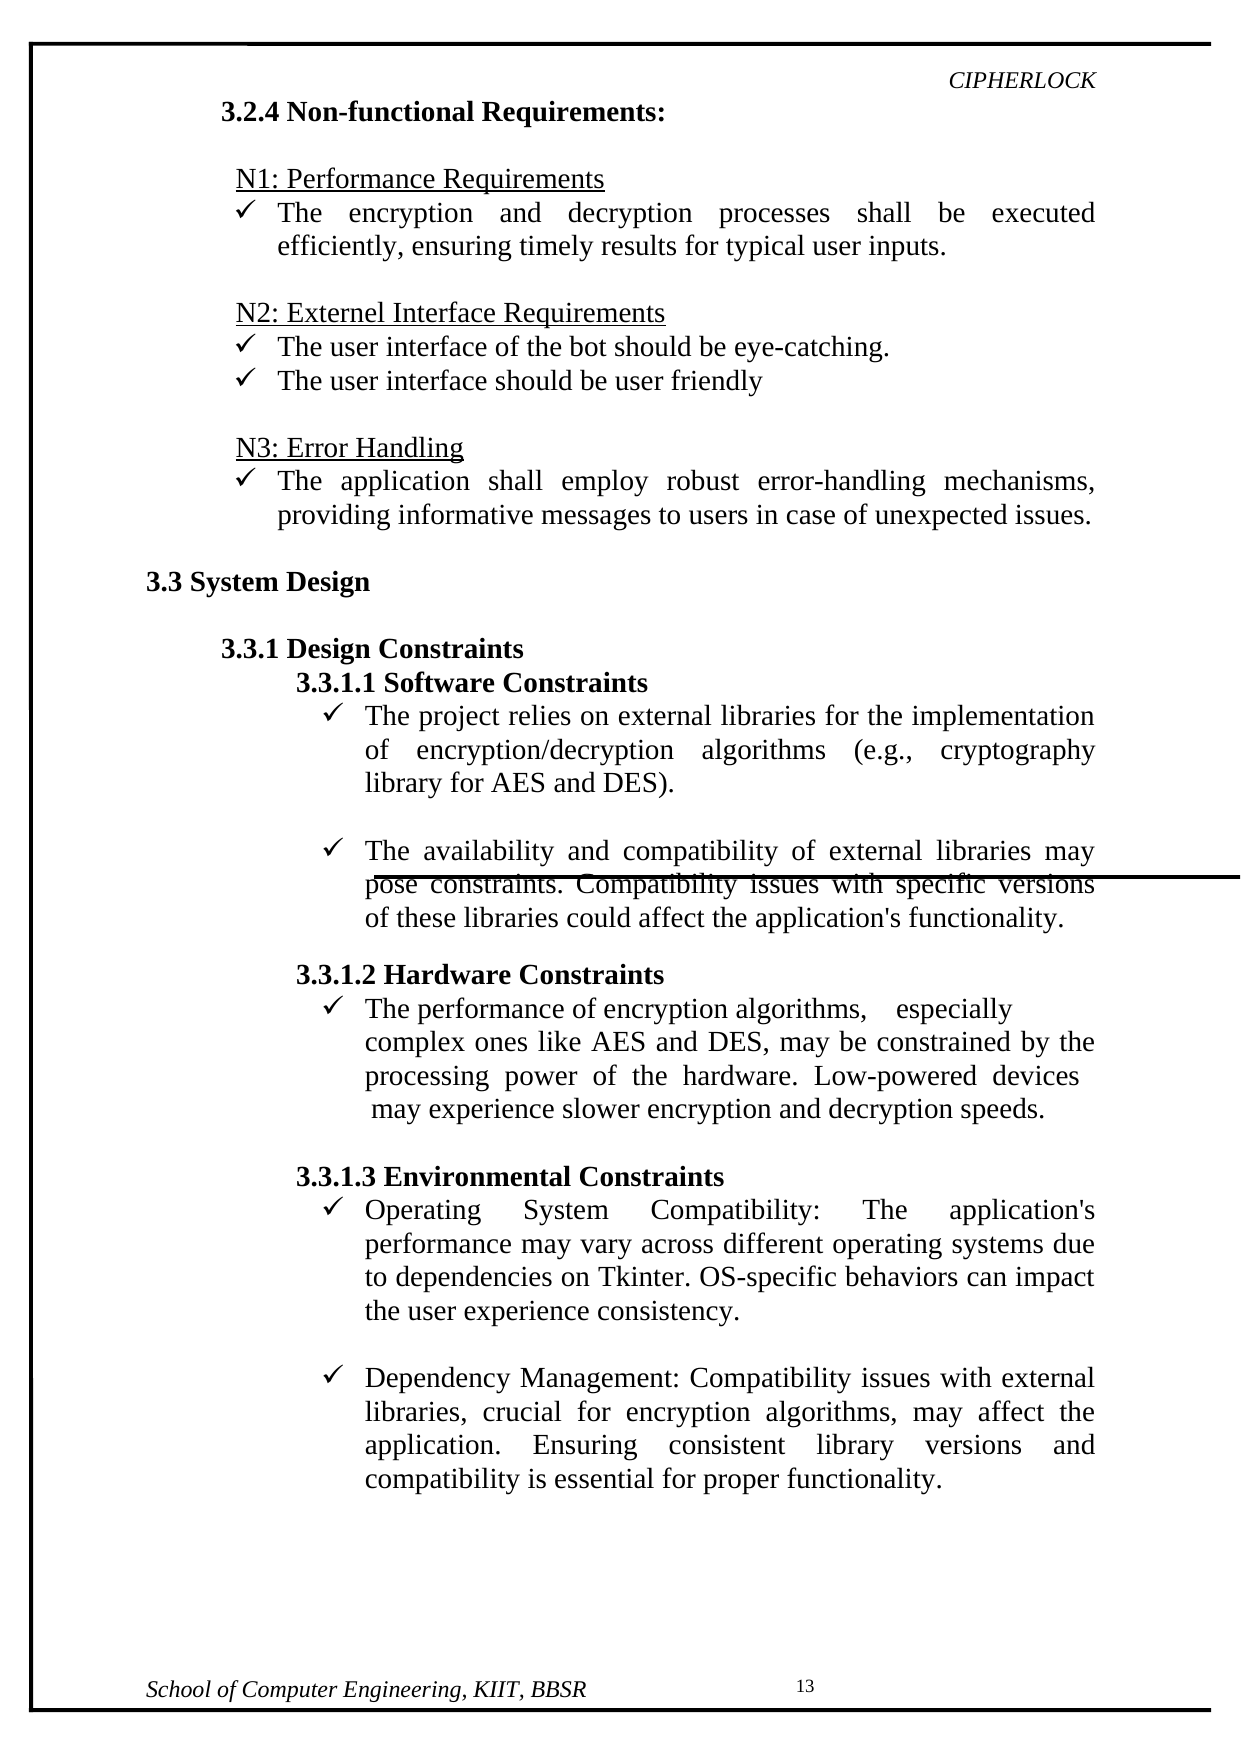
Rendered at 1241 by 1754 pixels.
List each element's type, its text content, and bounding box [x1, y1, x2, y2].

text 3.3.1 Design Constraints [146, 631, 1096, 665]
list 3.3.1.3 Environmental Constraints [221, 1159, 1096, 1192]
list The project relies on external libraries for the implementation of encryption/decryption algorithms (e.g., cryptography library for AES and DES). [321, 698, 1096, 799]
list The user interface should be user friendly [233, 363, 1096, 396]
text 3.2.4 Non-functional Requirements: [146, 94, 1096, 128]
text 3.3.1.1 Software Constraints [221, 665, 1096, 698]
list Dependency Management: Compatibility issues with external libraries, crucial for encryption algorithms, may affect the application. Ensuring consistent library versions and compatibility is essential for proper functionality. [321, 1360, 1096, 1494]
text 3.3.1.2 Hardware Constraints [221, 957, 1096, 991]
list The encryption and decryption processes shall be executed efficiently, ensuring timely results for typical user inputs. [233, 195, 1096, 262]
text N1: Performance Requirements [146, 161, 1096, 195]
list Operating System Compatibility: The application's performance may vary across different operating systems due to dependencies on Tkinter. OS-specific behaviors can impact the user experience consistency. [321, 1192, 1096, 1327]
list The user interface of the bot should be eye-catching. [233, 329, 1096, 363]
list The application shall employ robust error-handling mechanisms, providing informative messages to users in case of unexpected issues. [233, 463, 1096, 531]
text N3: Error Handling [146, 430, 1096, 463]
list The availability and compatibility of external libraries may pose constraints. Compatibility issues with specific versions of these libraries could affect the application's functionality. [321, 833, 1096, 933]
text N2: Externel Interface Requirements [146, 296, 1096, 329]
list The performance of encryption algorithms, especially complex ones like AES and DES, may be constrained by the processing power of the hardware. Low-powered devices may experience slower encryption and decryption speeds. [321, 991, 1096, 1125]
text 3.3 System Design [146, 564, 1096, 598]
